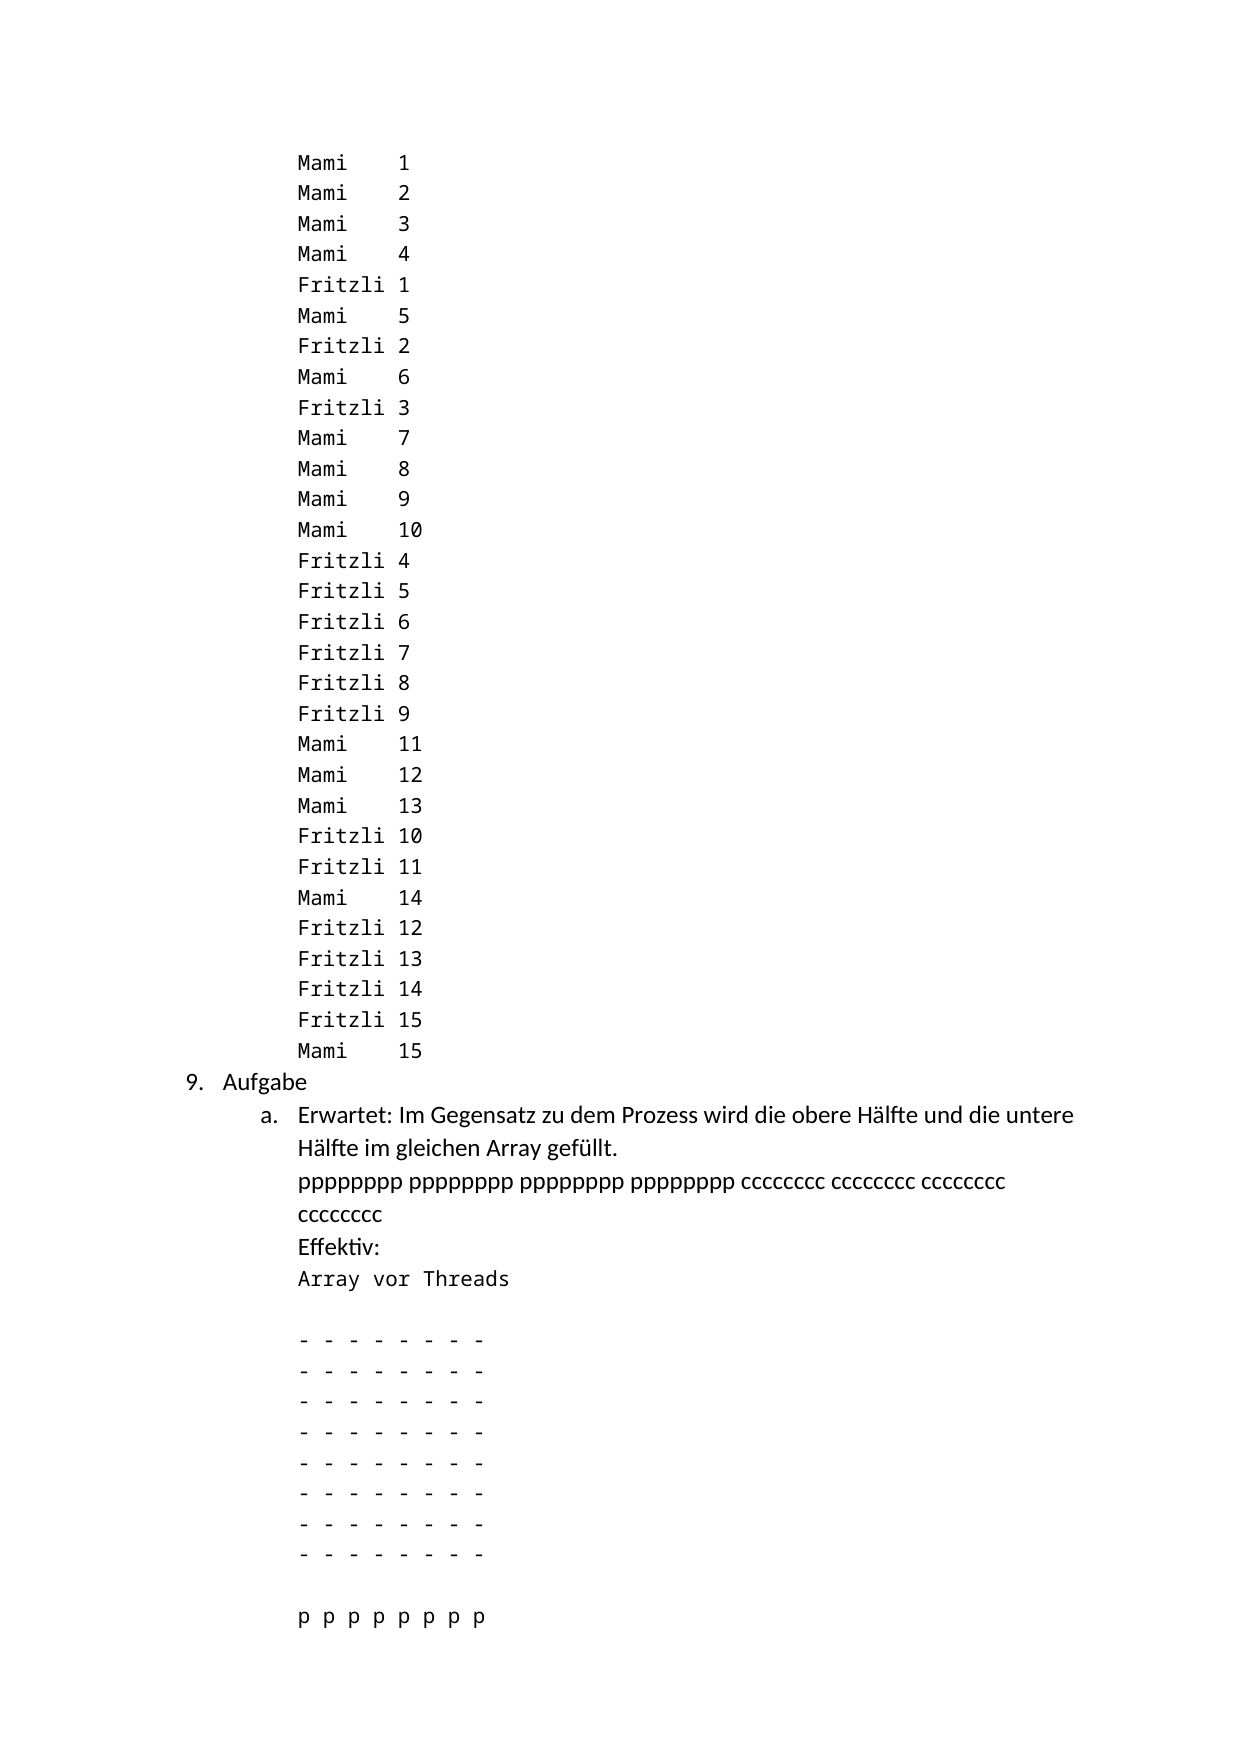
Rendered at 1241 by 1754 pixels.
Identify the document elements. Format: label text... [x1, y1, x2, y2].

list Mami 7 [298, 423, 1093, 452]
list Erwartet: Im Gegensatz zu dem Prozess wird die obere Hälfte und die untere Hälfte im gleichen Array gefüllt. [260, 1099, 1093, 1163]
list Fritzli 7 [298, 638, 1093, 666]
list p p p p p p p p [298, 1601, 1093, 1629]
list Fritzli 5 [298, 576, 1093, 605]
list Fritzli 14 [298, 974, 1093, 1003]
list Mami 14 [298, 883, 1093, 911]
list - - - - - - - - [298, 1325, 1093, 1353]
list Fritzli 13 [298, 944, 1093, 972]
list Fritzli 3 [298, 393, 1093, 421]
list Mami 10 [298, 515, 1093, 543]
list Mami 11 [298, 729, 1093, 758]
list Fritzli 12 [298, 913, 1093, 942]
list Mami 13 [298, 791, 1093, 819]
list Mami 3 [298, 209, 1093, 237]
list Fritzli 9 [298, 699, 1093, 727]
list - - - - - - - - [298, 1386, 1093, 1415]
list - - - - - - - - [298, 1356, 1093, 1384]
list Fritzli 15 [298, 1005, 1093, 1033]
list Mami 9 [298, 484, 1093, 513]
list Array vor Threads [298, 1264, 1093, 1292]
list Fritzli 11 [298, 852, 1093, 880]
list Fritzli 6 [298, 607, 1093, 635]
list Fritzli 4 [298, 546, 1093, 574]
list Fritzli 2 [298, 331, 1093, 360]
list Aufgabe [185, 1066, 1093, 1097]
list Mami 4 [298, 239, 1093, 268]
list - - - - - - - - [298, 1448, 1093, 1476]
list Fritzli 8 [298, 668, 1093, 697]
list Mami 2 [298, 178, 1093, 207]
list - - - - - - - - [298, 1478, 1093, 1507]
list Mami 5 [298, 301, 1093, 329]
list Effektiv: [298, 1231, 1093, 1261]
list - - - - - - - - [298, 1417, 1093, 1445]
list Mami 1 [298, 148, 1093, 176]
list - - - - - - - - [298, 1509, 1093, 1537]
list - - - - - - - - [298, 1539, 1093, 1568]
list Fritzli 10 [298, 821, 1093, 850]
list Mami 15 [298, 1036, 1093, 1064]
list Fritzli 1 [298, 270, 1093, 298]
list Mami 6 [298, 362, 1093, 390]
list pppppppp pppppppp pppppppp pppppppp cccccccc cccccccc cccccccc cccccccc [298, 1165, 1093, 1228]
list Mami 12 [298, 760, 1093, 788]
list Mami 8 [298, 454, 1093, 482]
